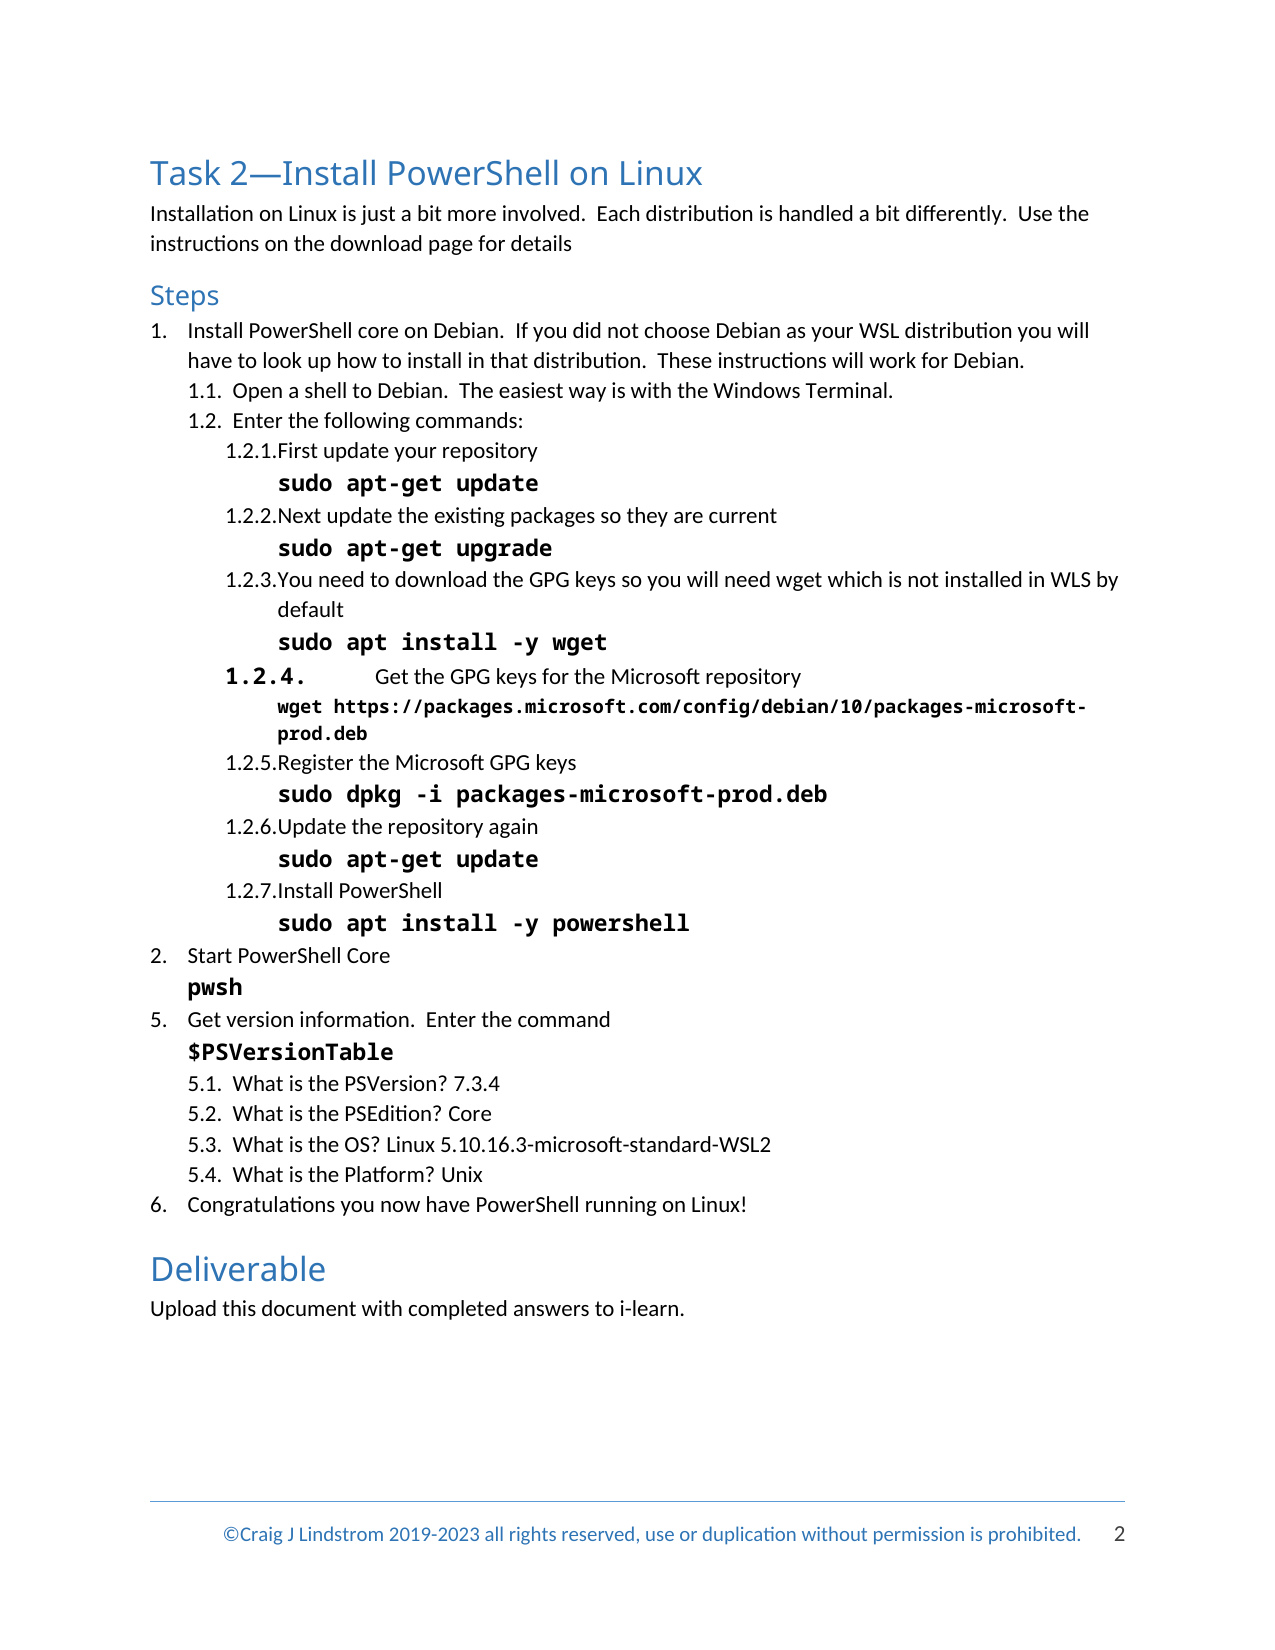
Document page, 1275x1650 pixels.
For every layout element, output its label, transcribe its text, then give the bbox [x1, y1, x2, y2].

list Register the Microsoft GPG keys sudo dpkg -i packages-microsoft-prod.deb [225, 748, 1125, 810]
subtitle Steps [150, 276, 1125, 313]
subtitle Task 2—Install PowerShell on Linux [150, 150, 1125, 195]
list Next update the existing packages so they are current sudo apt-get upgrade [225, 501, 1125, 563]
list Install PowerShell sudo apt install -y powershell [225, 876, 1125, 938]
list Start PowerShell Core pwsh [150, 941, 1125, 1002]
list Open a shell to Debian. The easiest way is with the Windows Terminal. [187, 376, 1125, 404]
list What is the PSEdition? [187, 1099, 1125, 1127]
list Update the repository again sudo apt-get update [225, 812, 1125, 874]
list What is the OS? [187, 1130, 1125, 1158]
list Get the GPG keys for the Microsoft repository wget https://packages.microsoft.com/config/debian/10/packages-microsoft-prod.deb [225, 660, 1125, 746]
list What is the Platform? [187, 1160, 1125, 1188]
subtitle Deliverable [150, 1245, 1125, 1291]
text Installation on Linux is just a bit more involved. Each distribution is handled a bit differently. Use the instructions on the download page for details [150, 199, 1125, 257]
list First update your repository sudo apt-get update [225, 437, 1125, 498]
list You need to download the GPG keys so you will need wget which is not installed in WLS by default sudo apt install -y wget [225, 565, 1125, 657]
list What is the PSVersion? [187, 1069, 1125, 1097]
text Upload this document with completed answers to i-learn. [150, 1294, 1125, 1322]
list Congratulations you now have PowerShell running on Linux! [150, 1190, 1125, 1218]
list Get version information. Enter the command $PSVersionTable [150, 1005, 1125, 1067]
list Install PowerShell core on Debian. If you did not choose Debian as your WSL distribution you will have to look up how to install in that distribution. These instructions will work for Debian. [150, 316, 1125, 374]
list Enter the following commands: [187, 406, 1125, 434]
